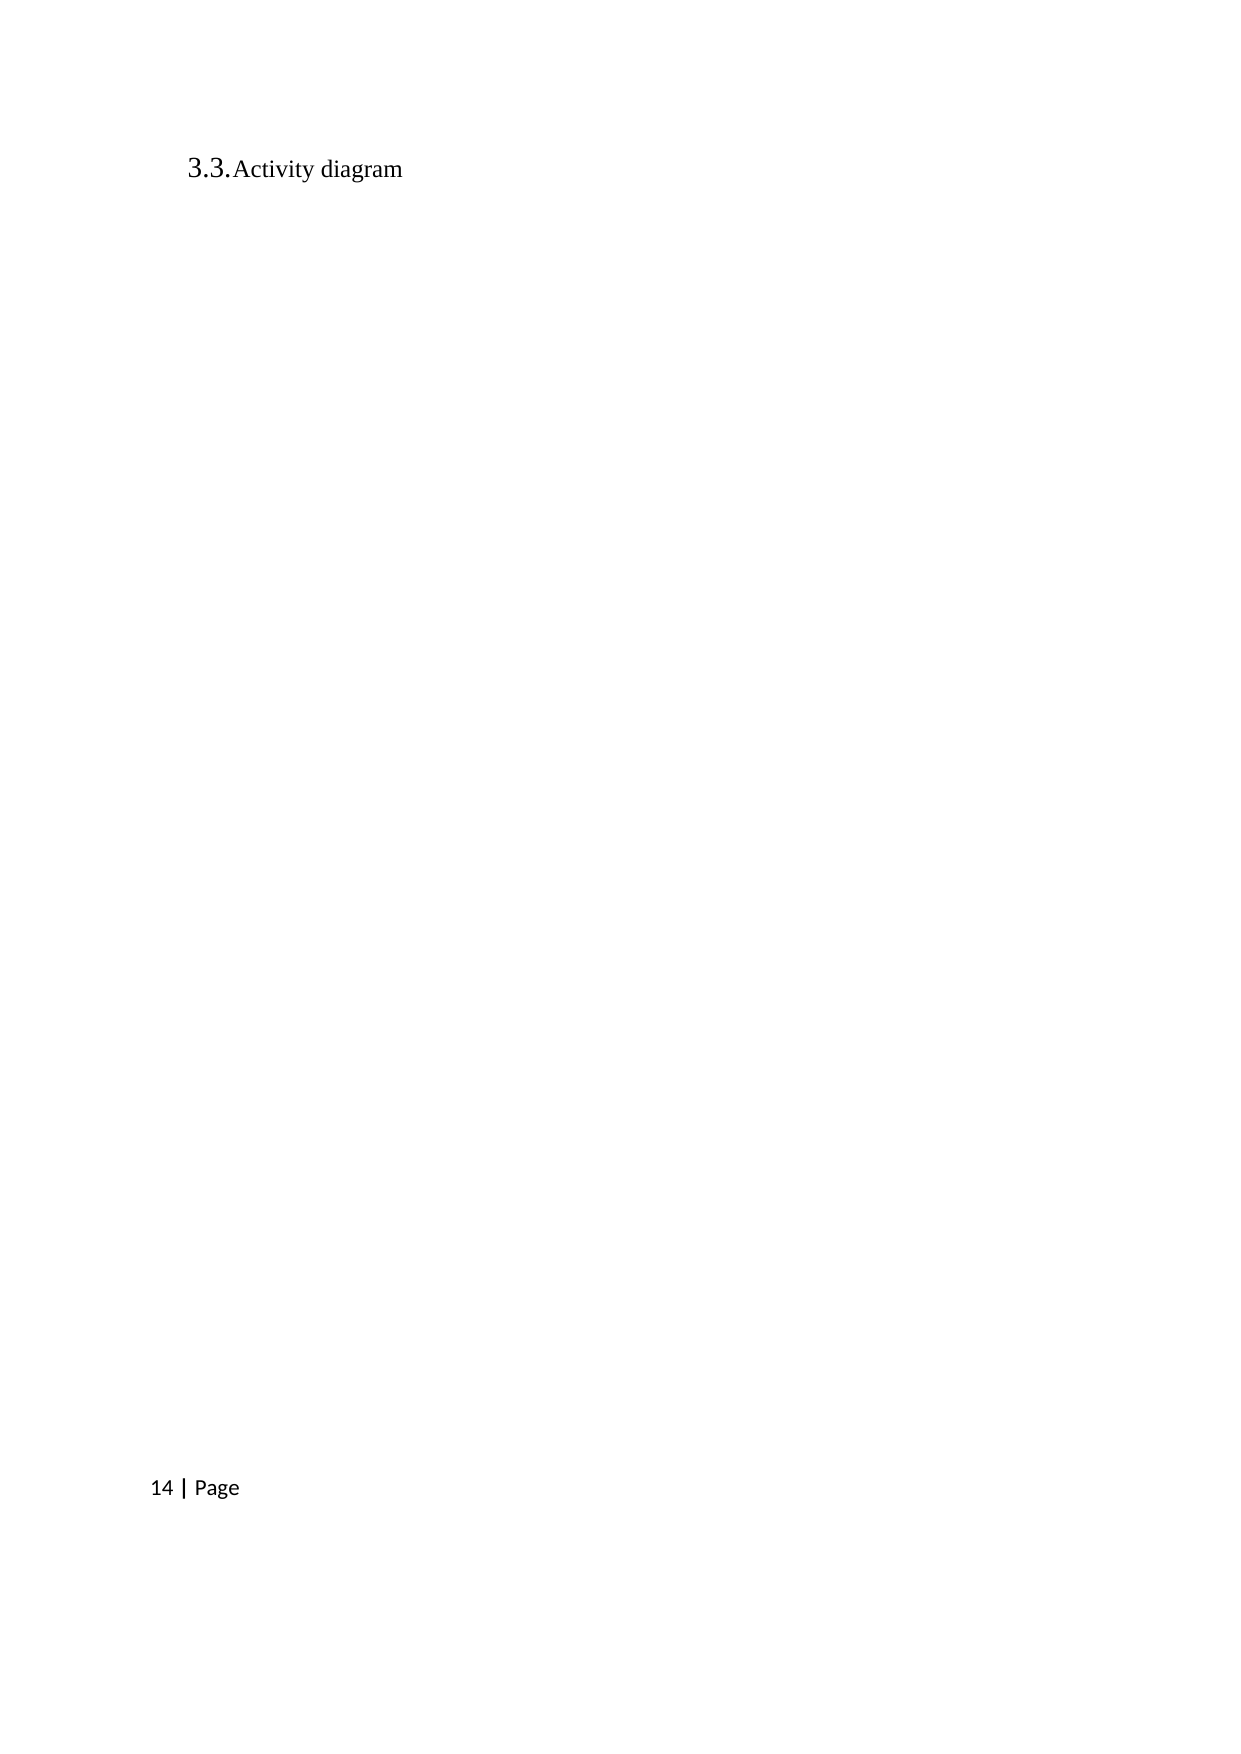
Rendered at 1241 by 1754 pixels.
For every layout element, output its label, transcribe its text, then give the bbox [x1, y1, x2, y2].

list Activity diagram [187, 150, 1090, 183]
